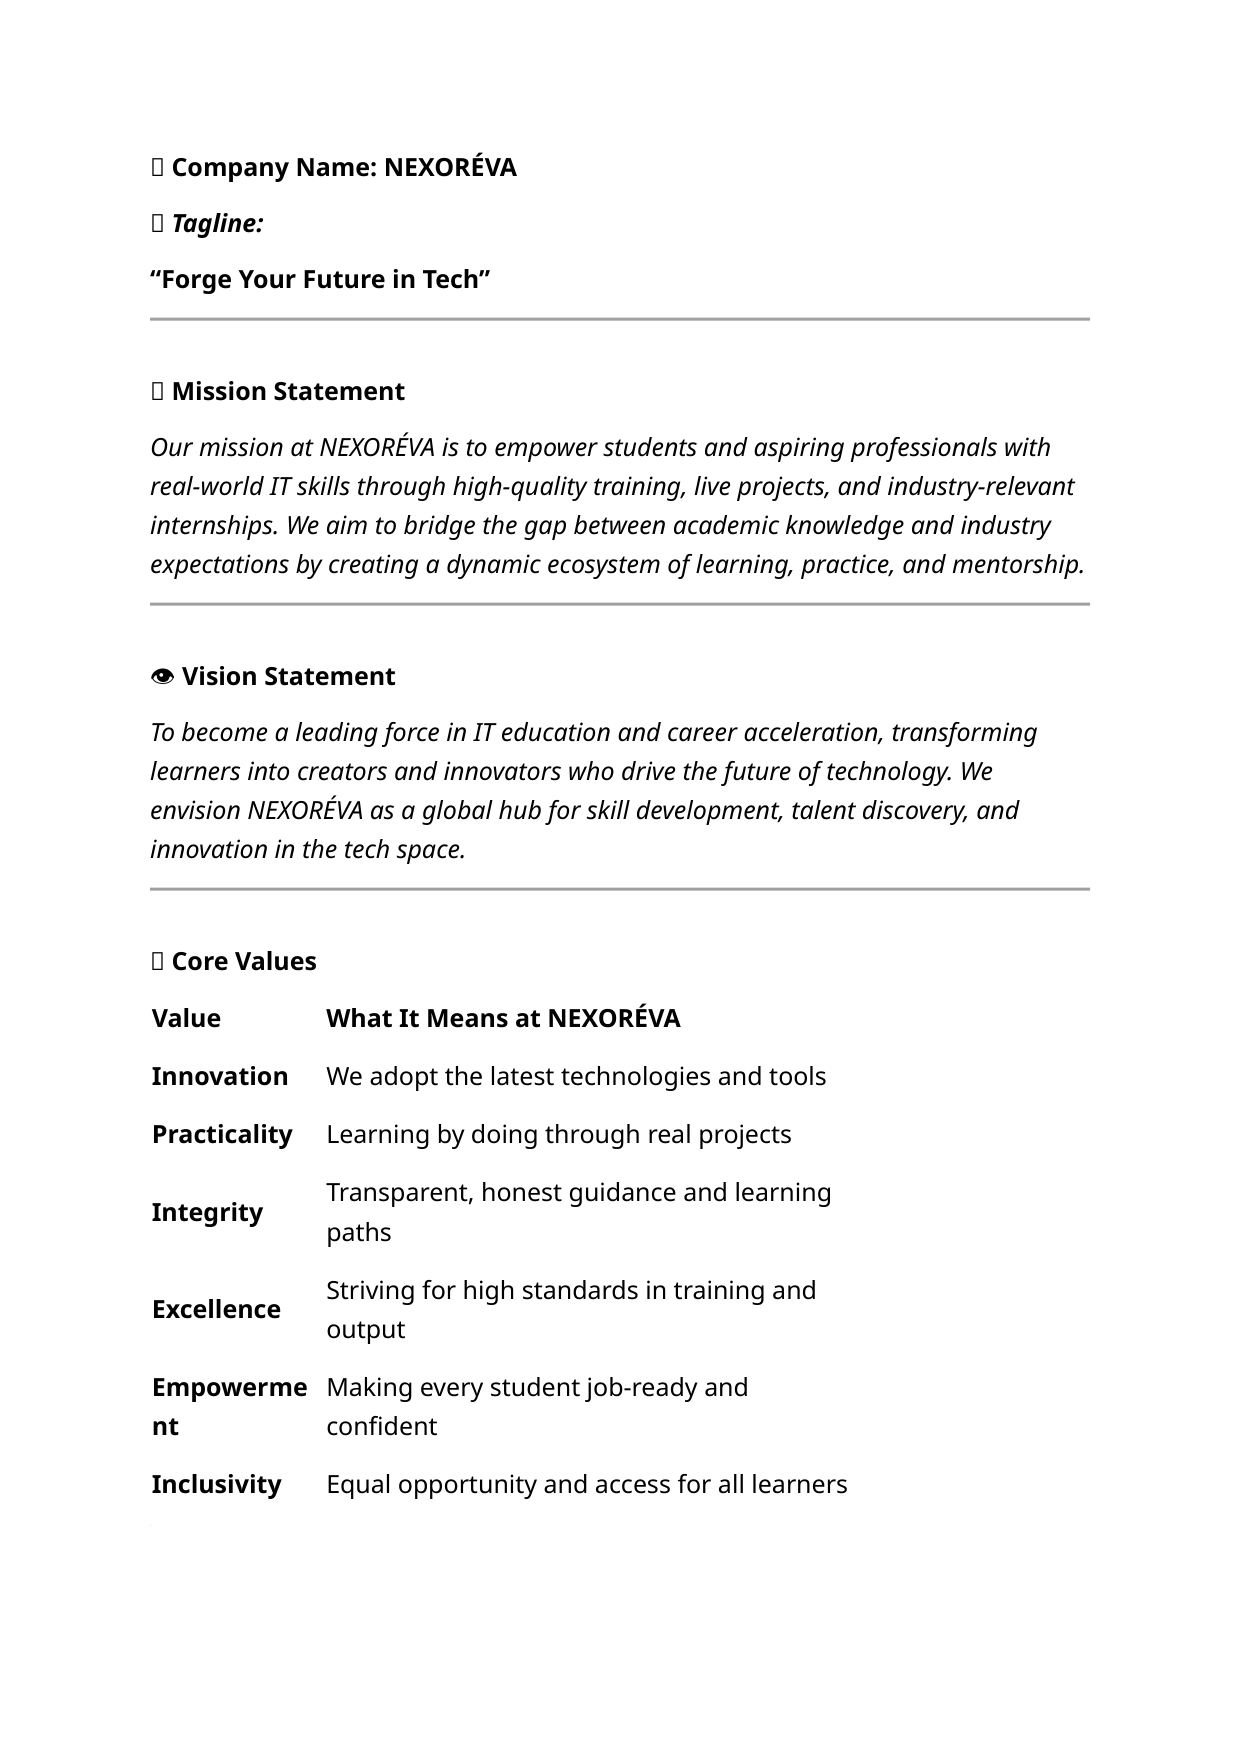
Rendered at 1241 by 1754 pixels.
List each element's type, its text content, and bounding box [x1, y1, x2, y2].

text “Forge Your Future in Tech” [150, 262, 1090, 296]
text To become a leading force in IT education and career acceleration, transforming learners into creators and innovators who drive the future of technology. We envision NEXORÉVA as a global hub for skill development, talent discovery, and innovation in the tech space. [150, 714, 1090, 866]
table_cell Inclusivity [150, 1465, 324, 1523]
table_cell Equal opportunity and access for all learners [325, 1465, 856, 1523]
text 🎯 Mission Statement [150, 373, 1090, 407]
table_cell Excellence [150, 1271, 324, 1368]
table_cell Learning by doing through real projects [325, 1115, 856, 1173]
text 👁️ Vision Statement [150, 658, 1090, 692]
text 🧠 Company Name: NEXORÉVA [150, 150, 1090, 184]
table_cell Making every student job-ready and confident [325, 1368, 856, 1465]
text 💡 Core Values [150, 943, 1090, 977]
text Our mission at NEXORÉVA is to empower students and aspiring professionals with real-world IT skills through high-quality training, live projects, and industry-relevant internships. We aim to bridge the gap between academic knowledge and industry expectations by creating a dynamic ecosystem of learning, practice, and mentorship. [150, 429, 1090, 581]
table_cell Striving for high standards in training and output [325, 1271, 856, 1368]
table_cell Practicality [150, 1115, 324, 1173]
table_cell Transparent, honest guidance and learning paths [325, 1174, 856, 1271]
table_header What It Means at NEXORÉVA [325, 999, 856, 1057]
table_cell Integrity [150, 1174, 324, 1271]
table_header Value [150, 999, 324, 1057]
table_cell Innovation [150, 1057, 324, 1115]
text 💬 Tagline: [150, 206, 1090, 240]
table_cell We adopt the latest technologies and tools [325, 1057, 856, 1115]
table_cell Empowerment [150, 1368, 324, 1465]
